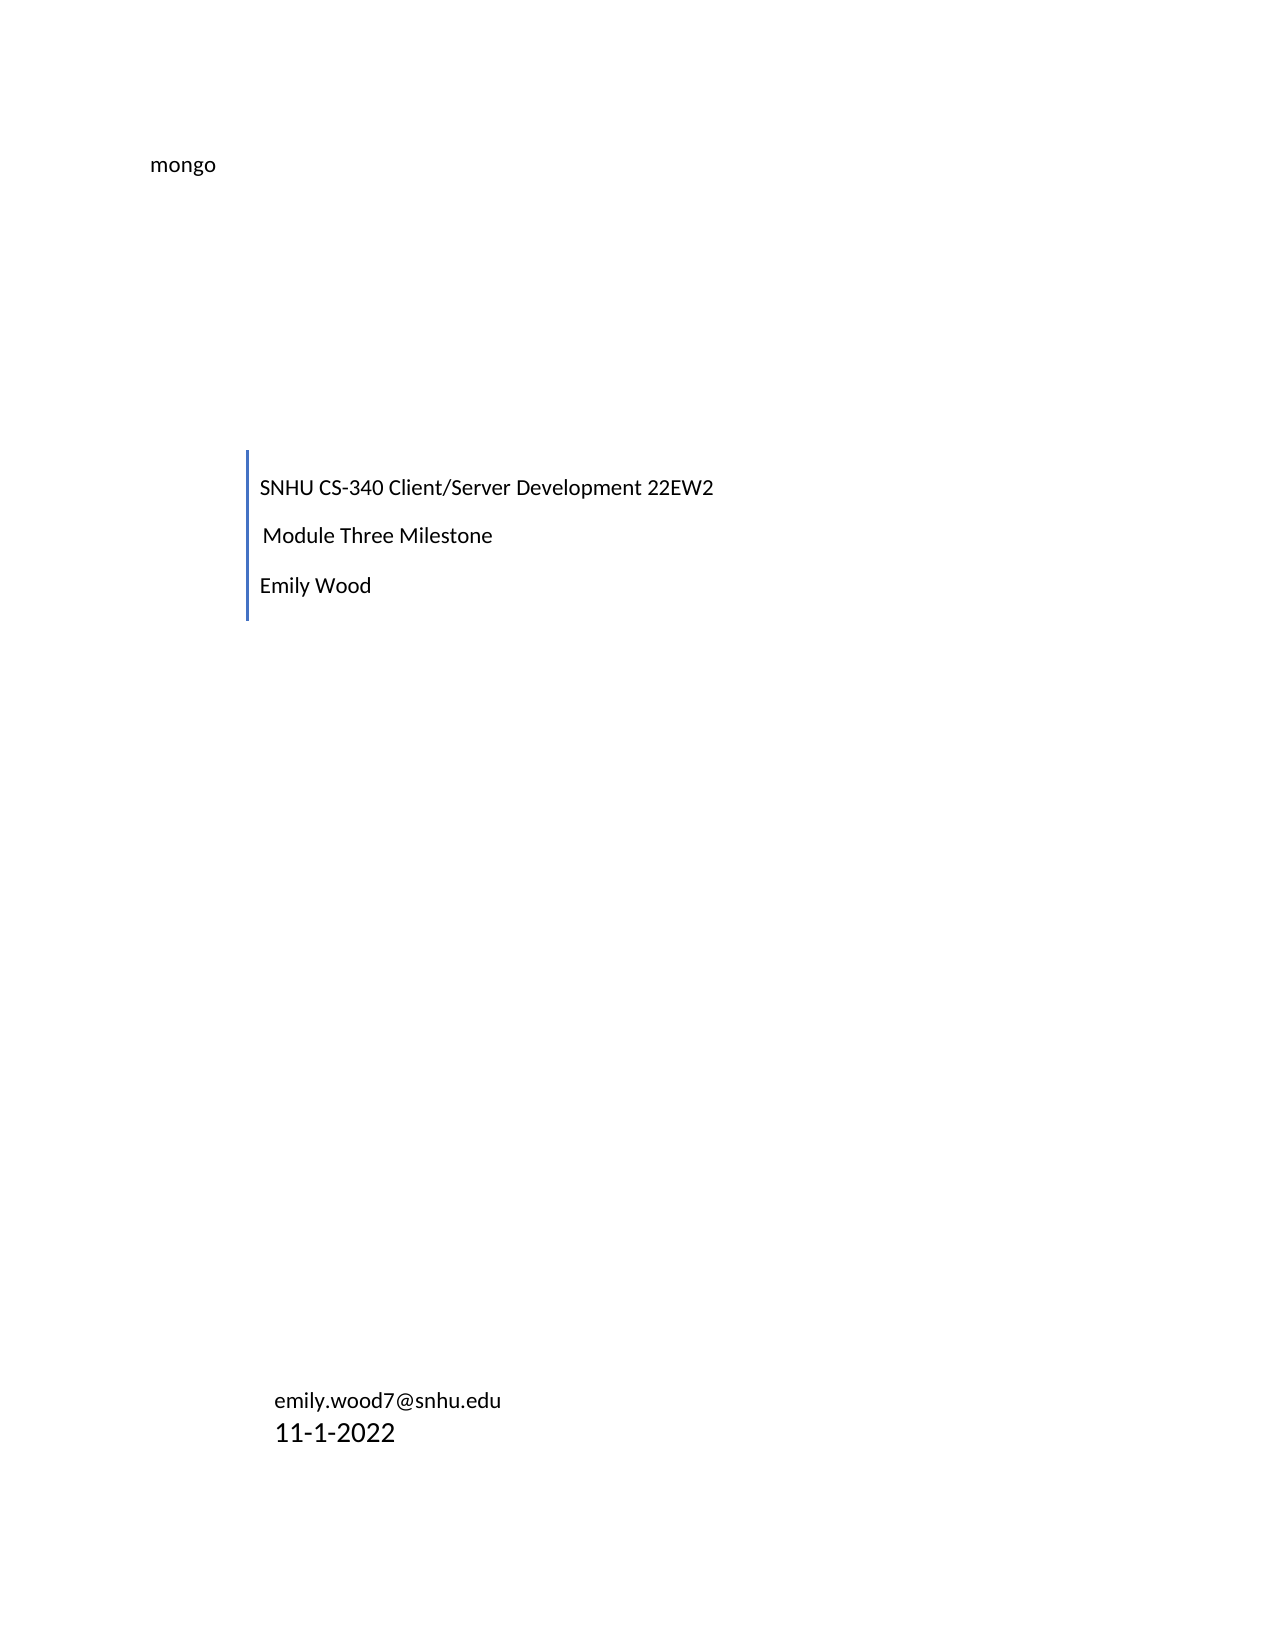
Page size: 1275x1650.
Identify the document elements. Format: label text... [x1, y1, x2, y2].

text mongo [150, 150, 1125, 178]
